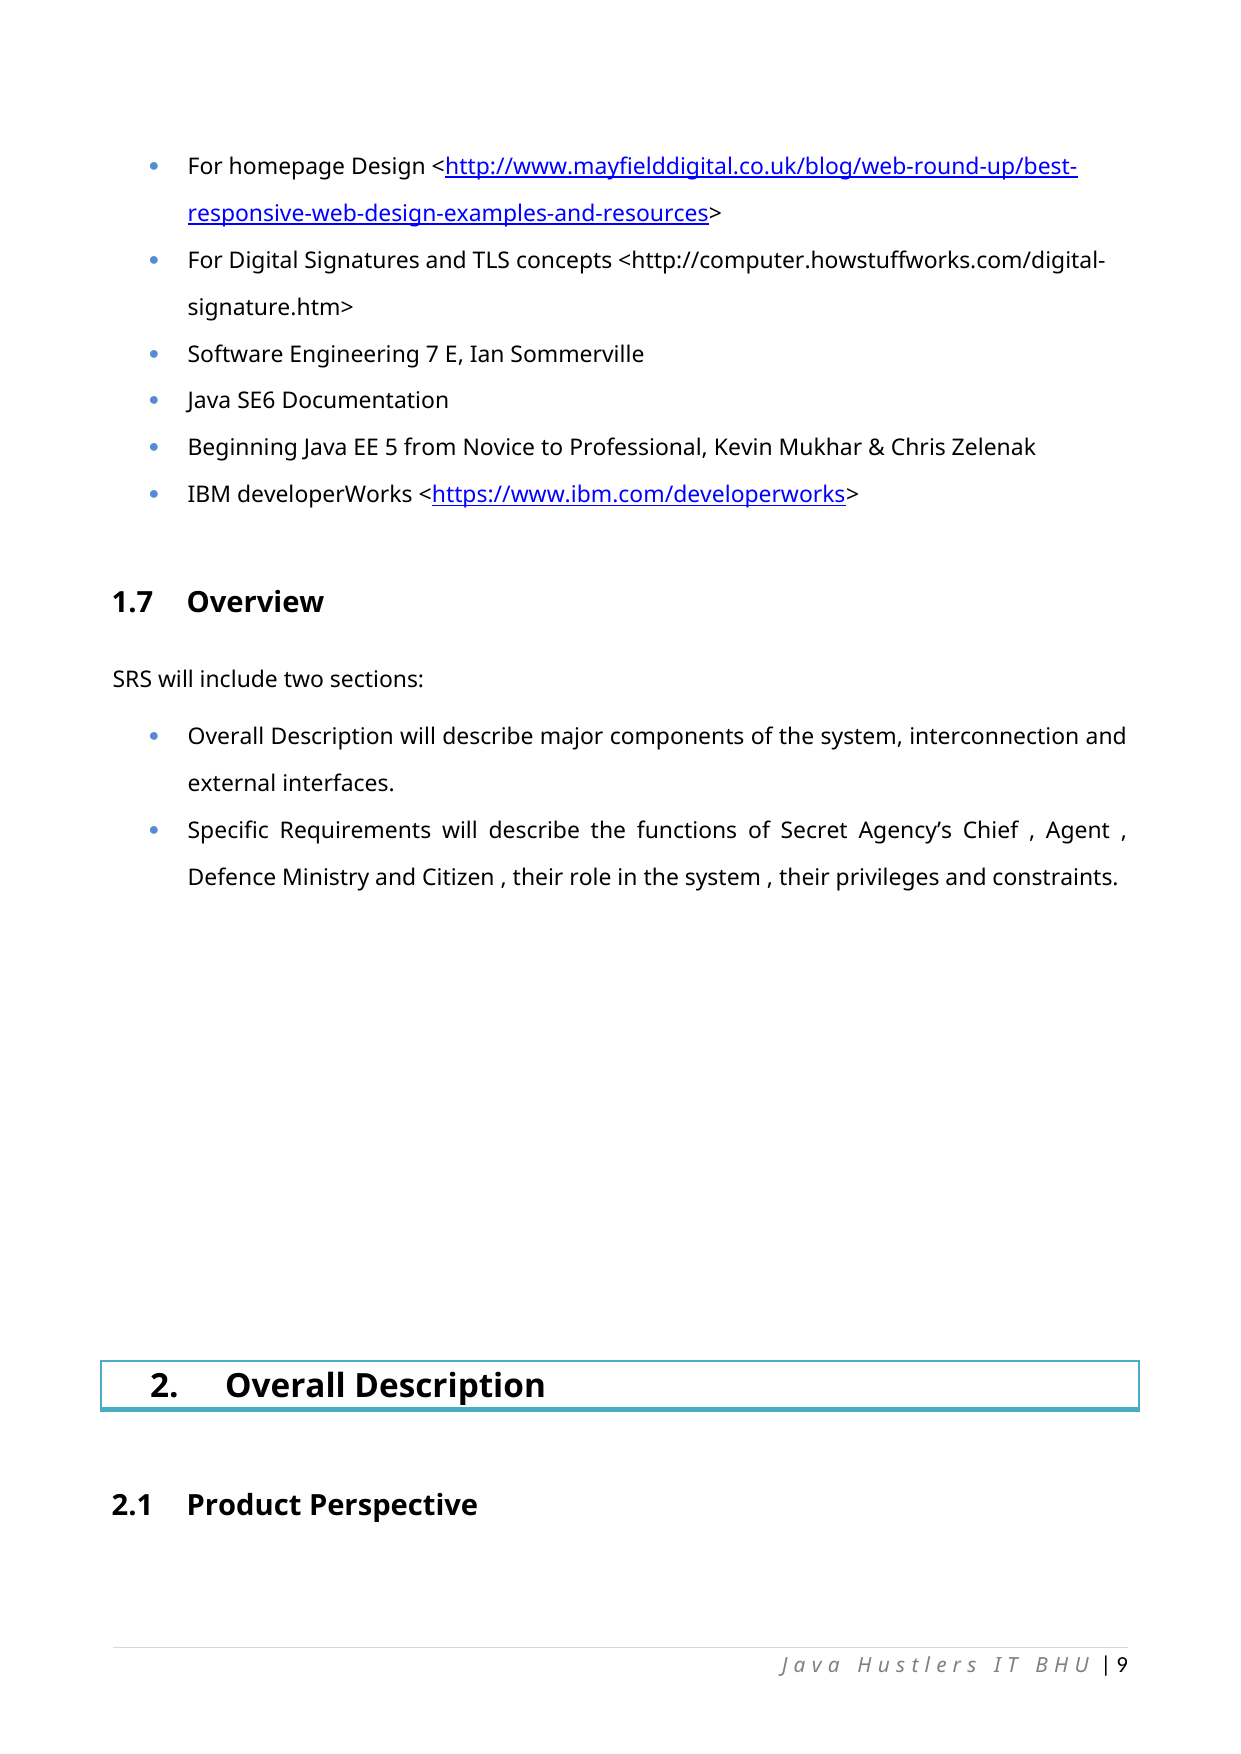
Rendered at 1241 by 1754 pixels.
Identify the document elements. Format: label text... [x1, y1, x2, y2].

list Specific Requirements will describe the functions of Secret Agency’s Chief , Agent , Defence Ministry and Citizen , their role in the system , their privileges and constraints. [150, 814, 1128, 892]
list For Digital Signatures and TLS concepts <http://computer.howstuffworks.com/digital-signature.htm> [150, 244, 1128, 322]
list Software Engineering 7 E, Ian Sommerville [150, 337, 1128, 369]
text SRS will include two sections: [112, 663, 1128, 694]
table_header Overall Description [102, 1362, 1138, 1407]
list Overall Description will describe major components of the system, interconnection and external interfaces. [150, 720, 1128, 798]
list Overview [111, 582, 1128, 621]
list Java SE6 Documentation [150, 384, 1128, 416]
list IBM developerWorks <https://www.ibm.com/developerworks> [150, 478, 1128, 509]
list For homepage Design <http://www.mayfielddigital.co.uk/blog/web-round-up/best-responsive-web-design-examples-and-resources> [150, 150, 1128, 228]
list Product Perspective [111, 1484, 1128, 1523]
list Beginning Java EE 5 from Novice to Professional, Kevin Mukhar & Chris Zelenak [150, 431, 1128, 462]
